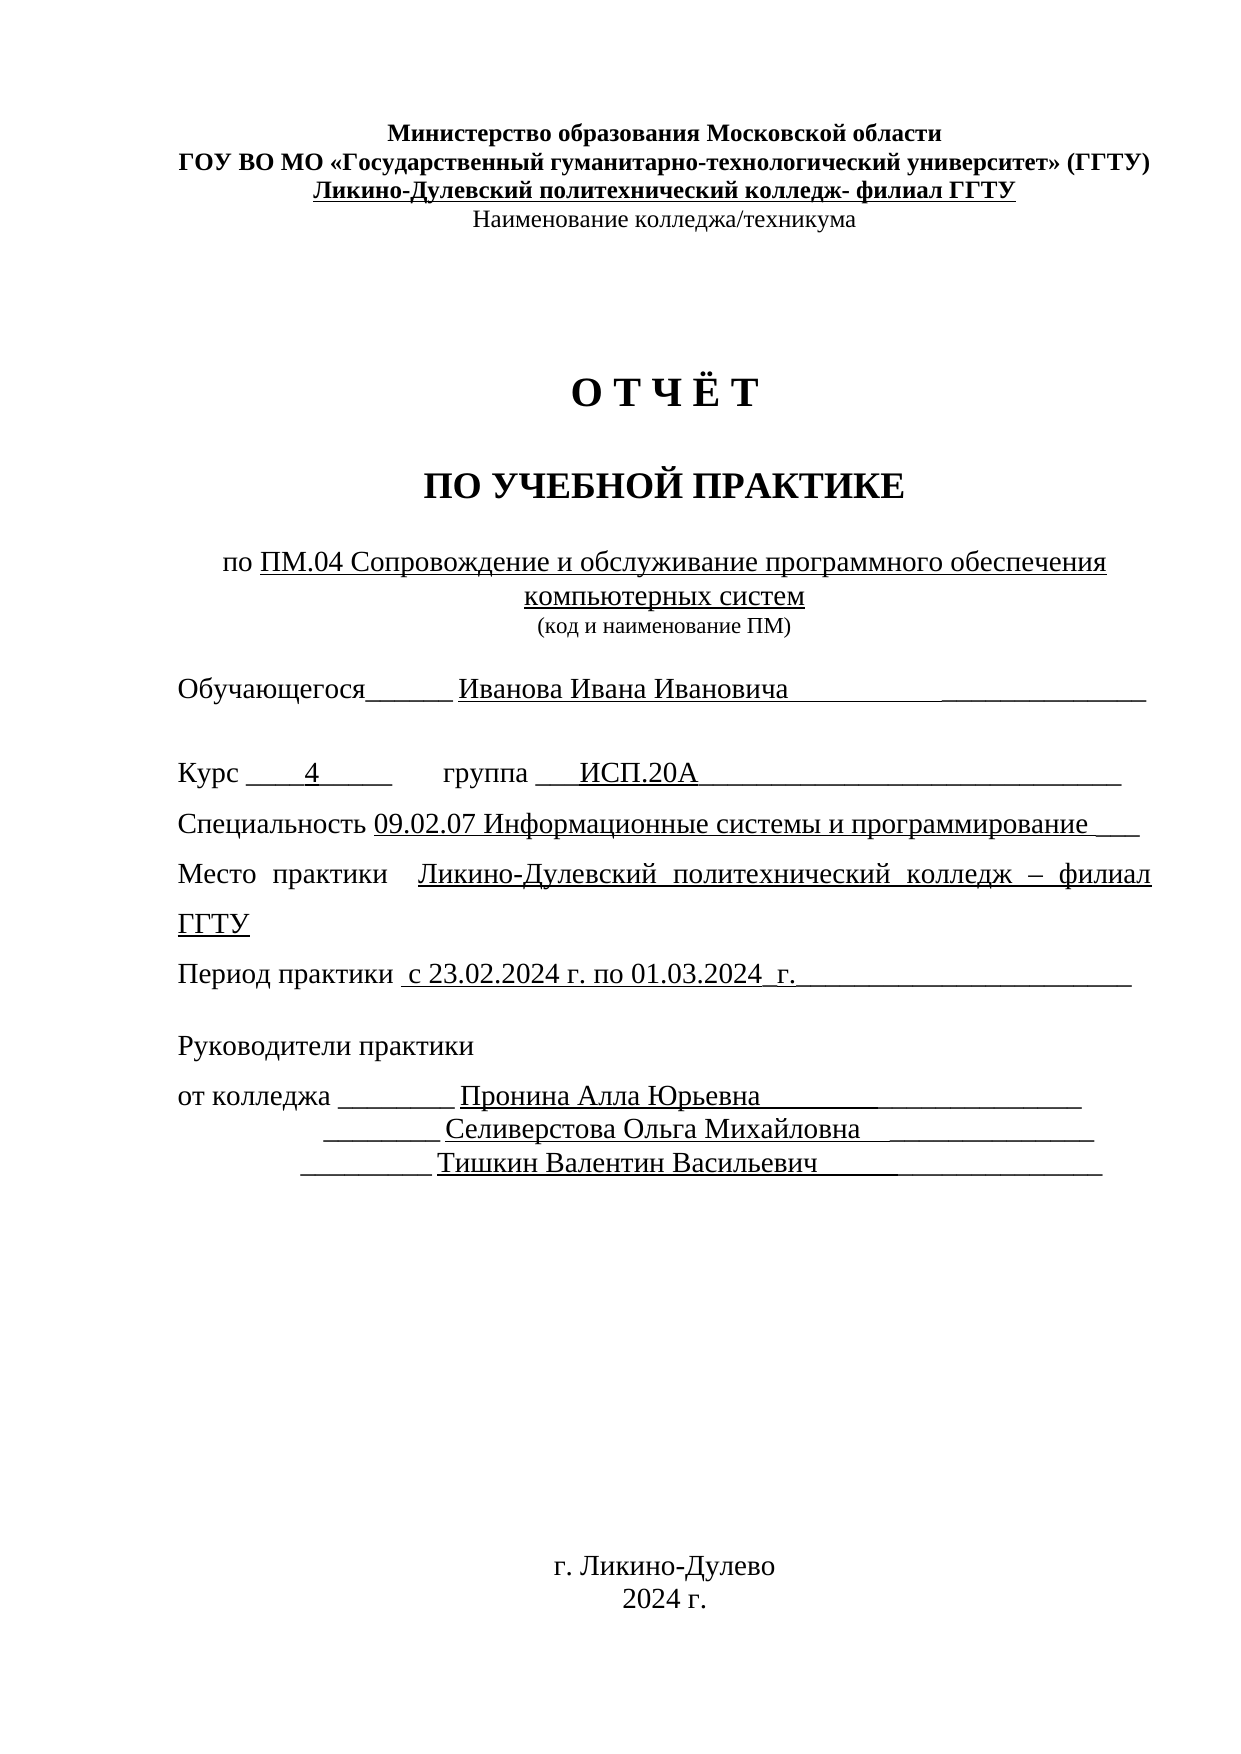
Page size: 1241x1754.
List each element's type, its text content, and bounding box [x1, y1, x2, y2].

text ________ Селиверстова Ольга Михайловна ______________ [177, 1112, 1152, 1145]
text 2024 г. [177, 1581, 1152, 1615]
text Период практики с 23.02.2024 г. по 01.03.2024_г._______________________ [177, 957, 1152, 990]
text Наименование колледжа/техникума [177, 204, 1152, 233]
text (код и наименование ПМ) [177, 612, 1152, 638]
text от колледжа ________ Пронина Алла Юрьевна ______________ [177, 1078, 1152, 1112]
text по ПМ.04 Сопровождение и обслуживание программного обеспечения компьютерных систем [177, 544, 1152, 612]
text Обучающегося______ Иванова Ивана Ивановича ______________ [177, 672, 1152, 705]
text Место практики Ликино-Дулевский политехнический колледж – филиал ГГТУ [177, 856, 1152, 940]
text г. Ликино-Дулево [177, 1548, 1152, 1581]
text Специальность 09.02.07 Информационные системы и программирование ___ [177, 806, 1152, 839]
text ПО УЧЕБНОЙ ПРАКТИКЕ [177, 463, 1152, 506]
text О Т Ч Ё Т [177, 367, 1152, 415]
text _________ Тишкин Валентин Васильевич ______________ [177, 1145, 1152, 1179]
text ГОУ ВО МО «Государственный гуманитарно-технологический университет» (ГГТУ) Ликино-Дулевский политехнический колледж- филиал ГГТУ [177, 147, 1152, 204]
text Курс ____4_____ группа ___ИСП.20А_____________________________ [177, 755, 1152, 789]
text Руководители практики [177, 1028, 1152, 1061]
text Министерство образования Московской области [177, 118, 1152, 147]
